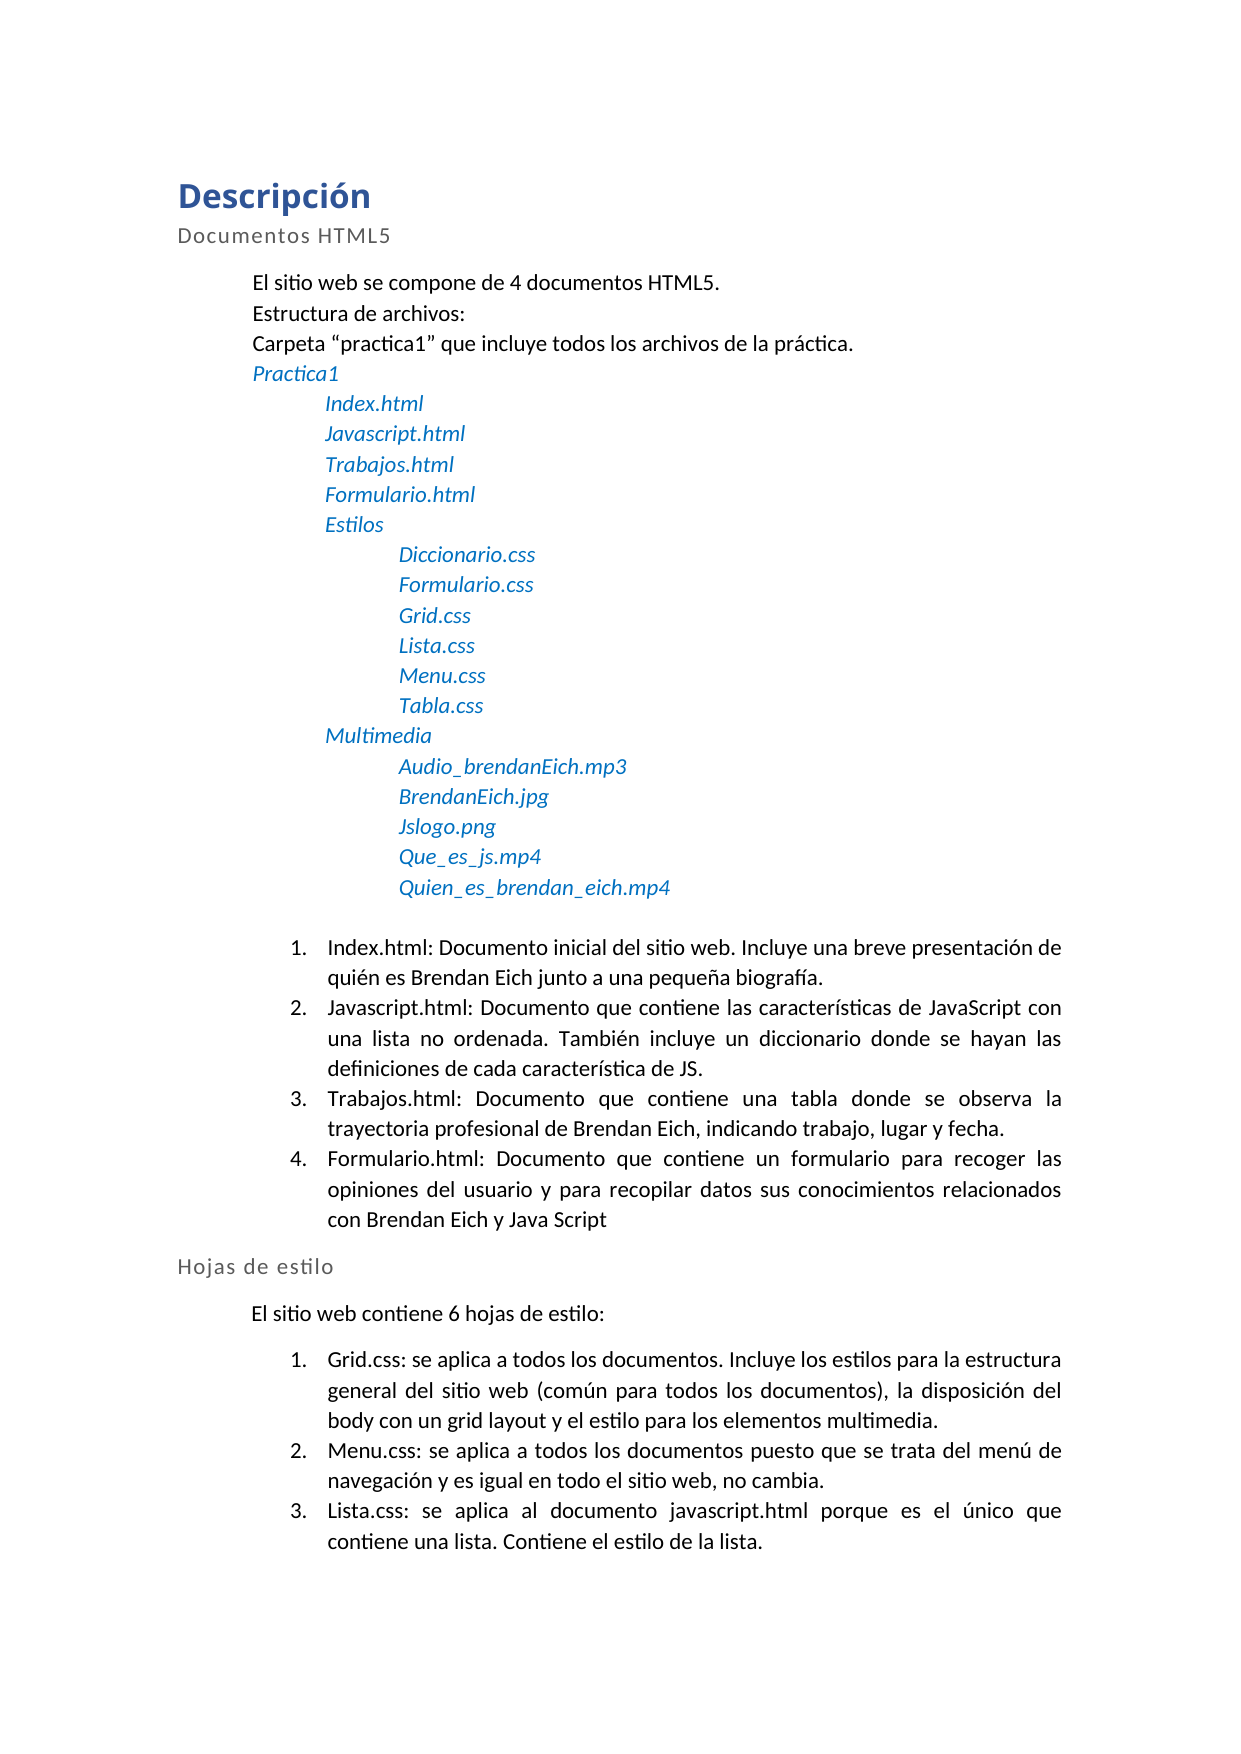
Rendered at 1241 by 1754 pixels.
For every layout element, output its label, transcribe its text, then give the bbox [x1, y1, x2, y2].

list Formulario.html: Documento que contiene un formulario para recoger las opiniones del usuario y para recopilar datos sus conocimientos relacionados con Brendan Eich y Java Script [290, 1144, 1063, 1233]
list Formulario.html [252, 480, 1063, 508]
list Carpeta “practica1” que incluye todos los archivos de la práctica. [252, 329, 1063, 357]
list Lista.css [326, 631, 1063, 659]
list El sitio web se compone de 4 documentos HTML5. [252, 268, 1063, 296]
list Grid.css [326, 601, 1063, 629]
subtitle Documentos HTML5 [177, 222, 1063, 249]
list Trabajos.html: Documento que contiene una tabla donde se observa la trayectoria profesional de Brendan Eich, indicando trabajo, lugar y fecha. [290, 1084, 1063, 1142]
list BrendanEich.jpg [252, 782, 1063, 810]
list Grid.css: se aplica a todos los documentos. Incluye los estilos para la estructura general del sitio web (común para todos los documentos), la disposición del body con un grid layout y el estilo para los elementos multimedia. [290, 1346, 1063, 1434]
list Diccionario.css [252, 540, 1063, 568]
list Audio_brendanEich.mp3 [252, 752, 1063, 780]
list Trabajos.html [252, 450, 1063, 478]
list Multimedia [252, 722, 1063, 749]
text El sitio web contiene 6 hojas de estilo: [177, 1299, 1063, 1327]
list Estructura de archivos: [252, 299, 1063, 327]
list Index.html: Documento inicial del sitio web. Incluye una breve presentación de quién es Brendan Eich junto a una pequeña biografía. [290, 933, 1063, 991]
list Formulario.css [252, 571, 1063, 598]
list Menu.css: se aplica a todos los documentos puesto que se trata del menú de navegación y es igual en todo el sitio web, no cambia. [290, 1436, 1063, 1494]
list Javascript.html [252, 419, 1063, 447]
list Quien_es_brendan_eich.mp4 [252, 873, 1063, 901]
list Menu.css [326, 661, 1063, 689]
list Practica1 [252, 359, 1063, 387]
list Lista.css: se aplica al documento javascript.html porque es el único que contiene una lista. Contiene el estilo de la lista. [290, 1497, 1063, 1555]
list Index.html [252, 389, 1063, 417]
list Tabla.css [326, 691, 1063, 719]
subtitle Descripción [177, 173, 1063, 218]
subtitle Hojas de estilo [177, 1252, 1063, 1280]
list Javascript.html: Documento que contiene las características de JavaScript con una lista no ordenada. También incluye un diccionario donde se hayan las definiciones de cada característica de JS. [290, 993, 1063, 1082]
list Jslogo.png [252, 812, 1063, 840]
list Que_es_js.mp4 [252, 842, 1063, 870]
list Estilos [252, 510, 1063, 538]
